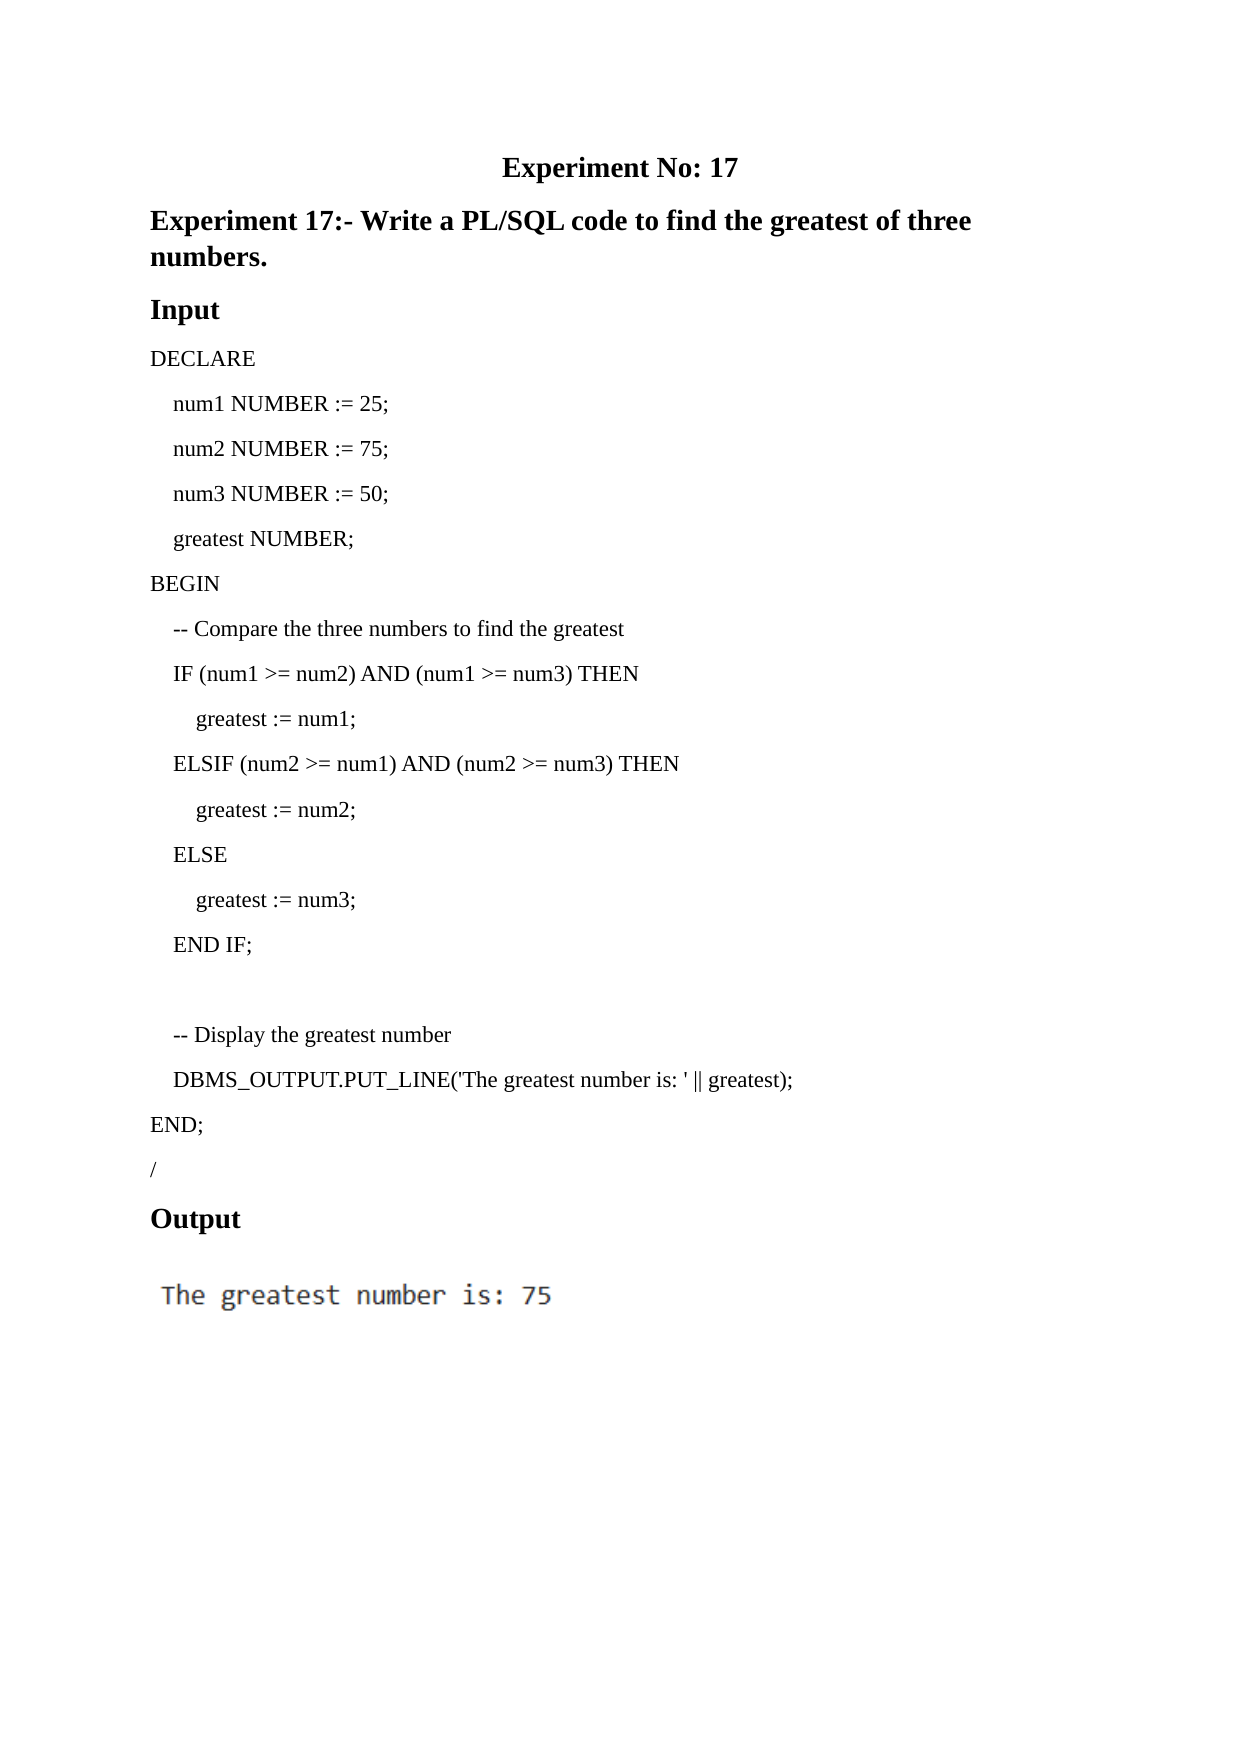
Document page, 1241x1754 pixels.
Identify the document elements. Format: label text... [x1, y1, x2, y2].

text -- Compare the three numbers to find the greatest [150, 615, 1090, 642]
text / [150, 1156, 1090, 1183]
text Experiment 17:- Write a PL/SQL code to find the greatest of three numbers. [150, 203, 1090, 272]
text DBMS_OUTPUT.PUT_LINE('The greatest number is: ' || greatest); [150, 1066, 1090, 1093]
text IF (num1 >= num2) AND (num1 >= num3) THEN [150, 660, 1090, 687]
text Output [150, 1202, 1090, 1235]
text greatest := num2; [150, 796, 1090, 822]
text greatest := num1; [150, 705, 1090, 732]
text END IF; [150, 931, 1090, 957]
text BEGIN [150, 570, 1090, 596]
text DECLARE [150, 344, 1090, 371]
text Experiment No: 17 [150, 150, 1090, 183]
text END; [150, 1111, 1090, 1138]
picture [150, 1254, 613, 1344]
text -- Display the greatest number [150, 1021, 1090, 1047]
text ELSIF (num2 >= num1) AND (num2 >= num3) THEN [150, 751, 1090, 777]
text num3 NUMBER := 50; [150, 480, 1090, 506]
text greatest := num3; [150, 886, 1090, 912]
text num1 NUMBER := 25; [150, 390, 1090, 416]
text ELSE [150, 841, 1090, 867]
text greatest NUMBER; [150, 525, 1090, 551]
text num2 NUMBER := 75; [150, 435, 1090, 461]
text Input [150, 292, 1090, 325]
